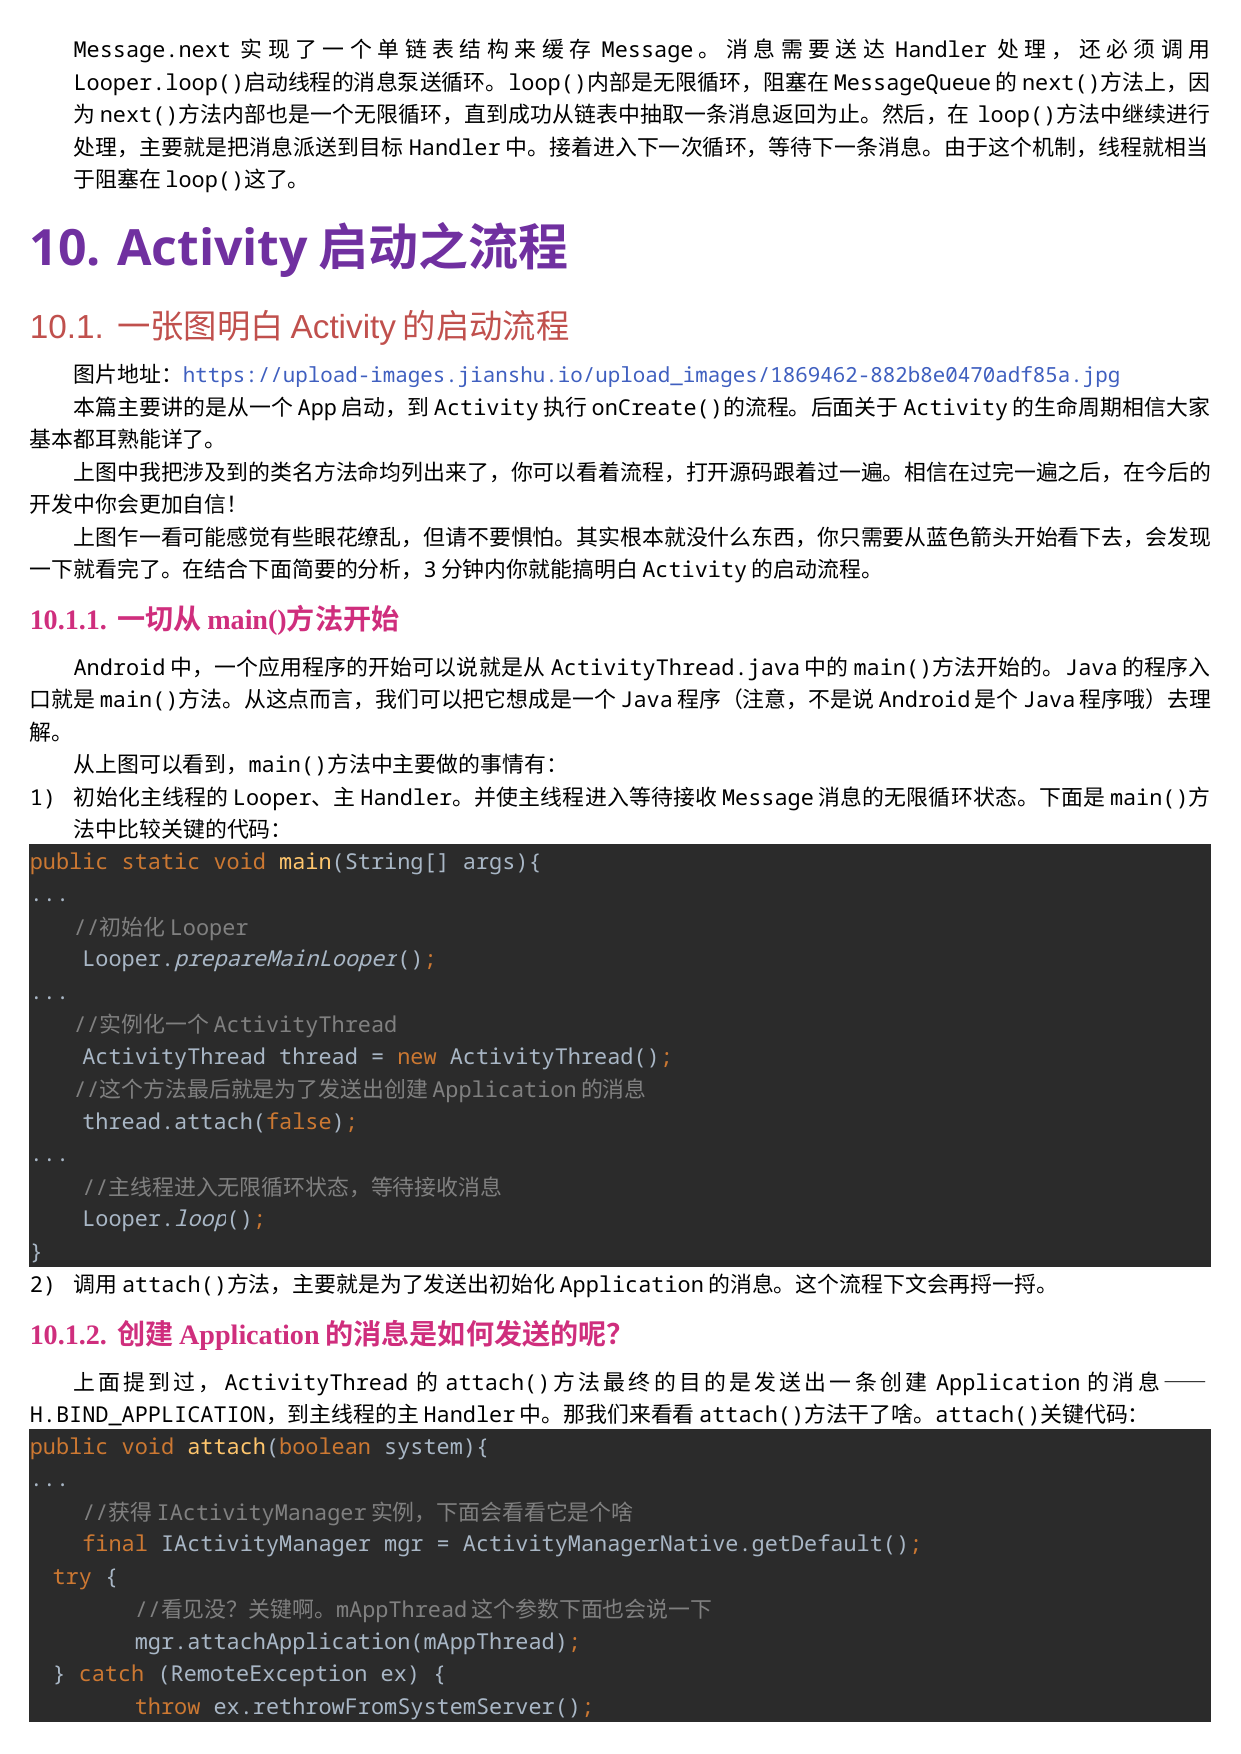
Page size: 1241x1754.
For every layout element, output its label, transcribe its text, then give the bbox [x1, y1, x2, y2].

subtitle 一切从main()方法开始 [29, 584, 1211, 649]
subtitle 创建Application的消息是如何发送的呢？ [29, 1299, 1211, 1364]
text //初始化Looper Looper.prepareMainLooper(); ... [29, 909, 1211, 1007]
text //主线程进入无限循环状态，等待接收消息 Looper.loop(); } [29, 1169, 1211, 1267]
text //看见没？关键啊。mAppThread这个参数下面也会说一下 mgr.attachApplication(mAppThread); } catch (RemoteException ex) { throw ex.rethrowFromSystemServer(); } ... } [29, 1592, 1211, 1722]
subtitle 一张图明白Activity的启动流程 [29, 292, 1211, 357]
text public void attach(boolean system){ ... [29, 1429, 1211, 1494]
list 初始化主线程的Looper、主Handler。并使主线程进入等待接收Message消息的无限循环状态。下面是main()方法中比较关键的代码： [29, 779, 1211, 844]
text 本篇主要讲的是从一个App启动，到Activity执行onCreate()的流程。后面关于Activity的生命周期相信大家基本都耳熟能详了。 [29, 389, 1211, 454]
text 上图中我把涉及到的类名方法命均列出来了，你可以看着流程，打开源码跟着过一遍。相信在过完一遍之后，在今后的开发中你会更加自信！ [29, 454, 1211, 519]
text Android中，一个应用程序的开始可以说就是从ActivityThread.java中的main()方法开始的。Java的程序入口就是main()方法。从这点而言，我们可以把它想成是一个Java程序（注意，不是说Android是个Java程序哦）去理解。 [29, 649, 1211, 747]
text //实例化一个ActivityThread ActivityThread thread = new ActivityThread(); [29, 1007, 1211, 1072]
text //这个方法最后就是为了发送出创建Application的消息 thread.attach(false); ... [29, 1072, 1211, 1169]
text public static void main(String[] args){ ... [29, 844, 1211, 909]
text 上图乍一看可能感觉有些眼花缭乱，但请不要惧怕。其实根本就没什么东西，你只需要从蓝色箭头开始看下去，会发现一下就看完了。在结合下面简要的分析，3分钟内你就能搞明白Activity的启动流程。 [29, 519, 1211, 584]
list 调用attach()方法，主要就是为了发送出初始化Application的消息。这个流程下文会再捋一捋。 [29, 1267, 1211, 1299]
text //获得IActivityManager实例，下面会看看它是个啥 final IActivityManager mgr = ActivityManagerNative.getDefault(); try { [29, 1494, 1211, 1592]
text 从上图可以看到，main()方法中主要做的事情有： [29, 747, 1211, 779]
text 上面提到过，ActivityThread的attach()方法最终的目的是发送出一条创建Application的消息——H.BIND_APPLICATION，到主线程的主Handler中。那我们来看看attach()方法干了啥。attach()关键代码： [29, 1364, 1211, 1429]
subtitle Activity启动之流程 [29, 194, 1211, 292]
text 图片地址：https://upload-images.jianshu.io/upload_images/1869462-882b8e0470adf85a.jpg [29, 357, 1211, 389]
